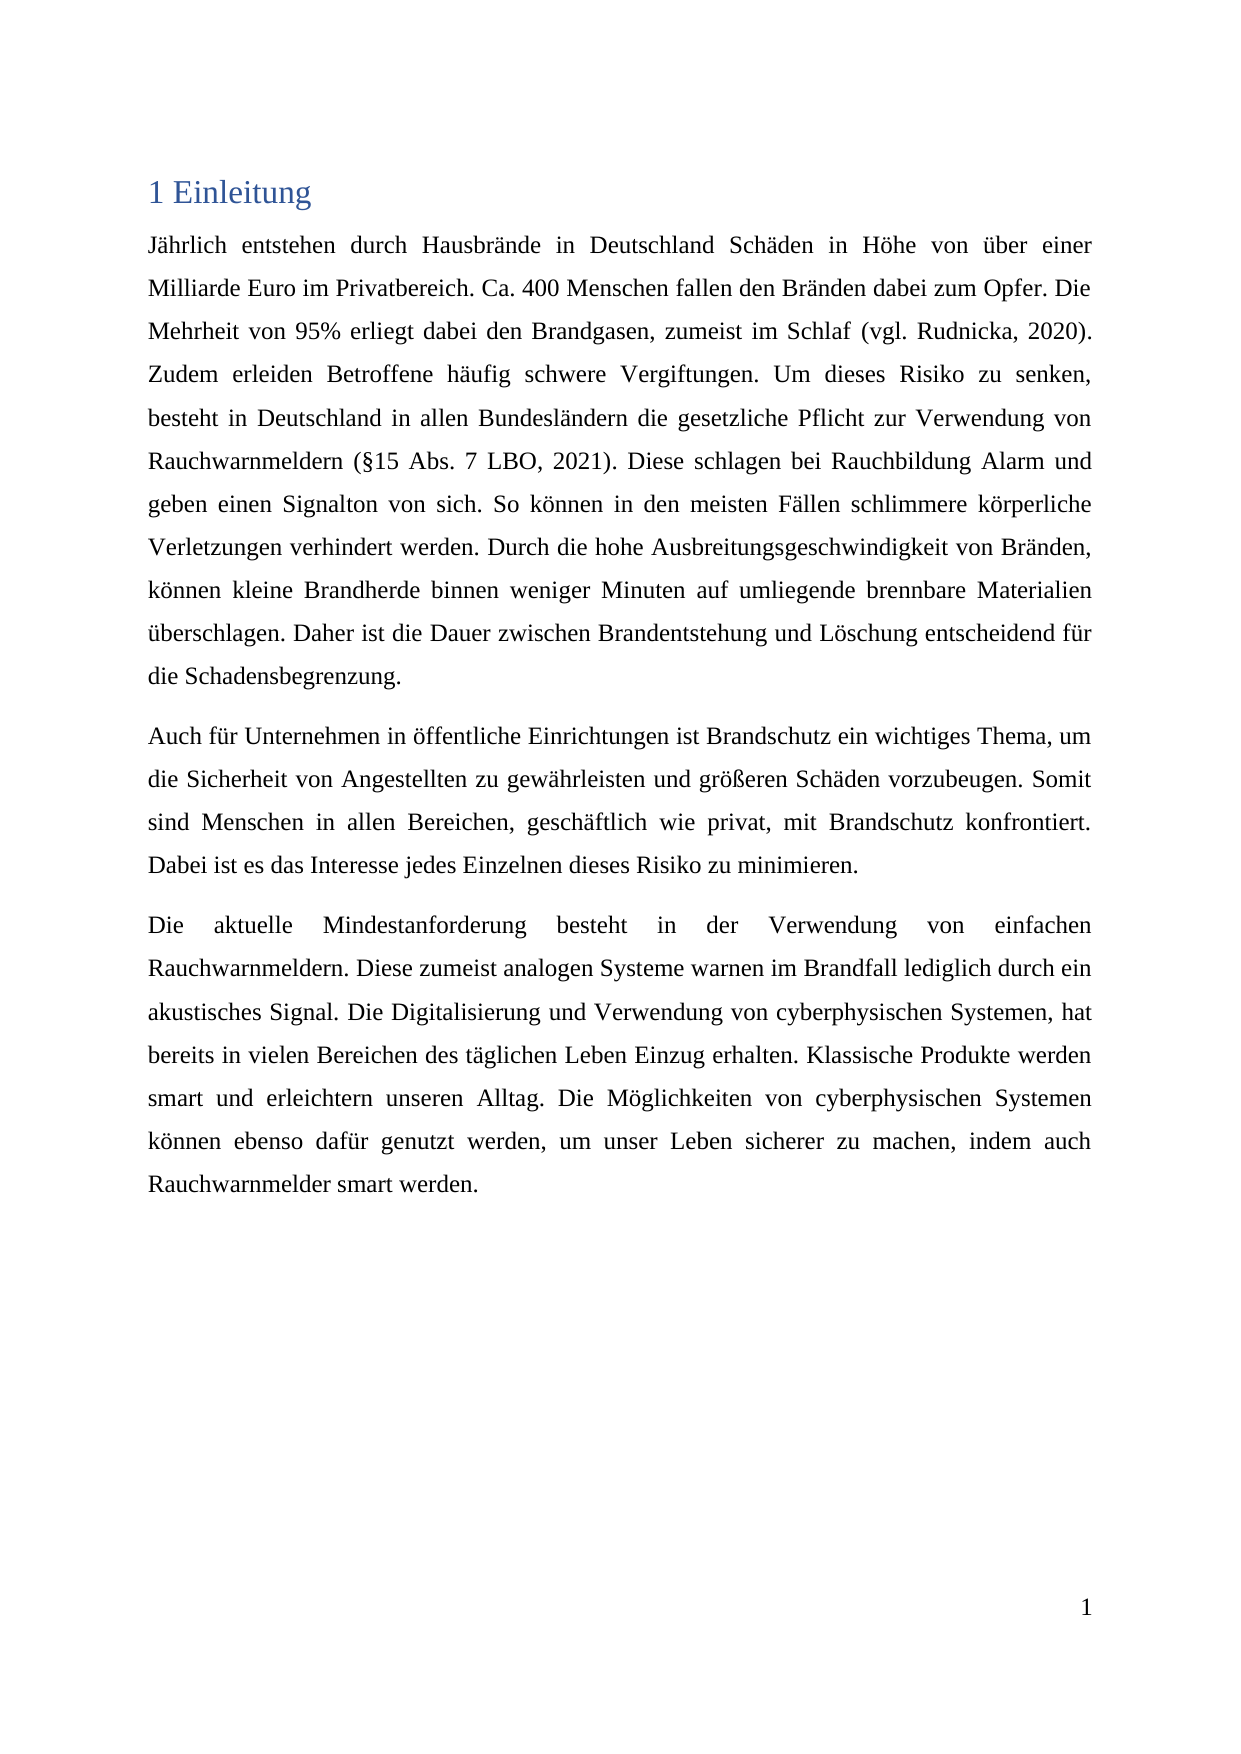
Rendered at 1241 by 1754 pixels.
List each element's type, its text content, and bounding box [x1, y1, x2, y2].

text Auch für Unternehmen in öffentliche Einrichtungen ist Brandschutz ein wichtiges Thema, um die Sicherheit von Angestellten zu gewährleisten und größeren Schäden vorzubeugen. Somit sind Menschen in allen Bereichen, geschäftlich wie privat, mit Brandschutz konfrontiert. Dabei ist es das Interesse jedes Einzelnen dieses Risiko zu minimieren. [148, 721, 1093, 879]
text Jährlich entstehen durch Hausbrände in Deutschland Schäden in Höhe von über einer Milliarde Euro im Privatbereich. Ca. 400 Menschen fallen den Bränden dabei zum Opfer. Die Mehrheit von 95% erliegt dabei den Brandgasen, zumeist im Schlaf. Zudem erleiden Betroffene häufig schwere Vergiftungen. Um dieses Risiko zu senken, besteht in Deutschland in allen Bundesländern die gesetzliche Pflicht zur Verwendung von Rauchwarnmeldern . Diese schlagen bei Rauchbildung Alarm und geben einen Signalton von sich. So können in den meisten Fällen schlimmere körperliche Verletzungen verhindert werden. Durch die hohe Ausbreitungsgeschwindigkeit von Bränden, können kleine Brandherde binnen weniger Minuten auf umliegende brennbare Materialien überschlagen. Daher ist die Dauer zwischen Brandentstehung und Löschung entscheidend für die Schadensbegrenzung. [148, 230, 1093, 690]
text Die aktuelle Mindestanforderung besteht in der Verwendung von einfachen Rauchwarnmeldern. Diese zumeist analogen Systeme warnen im Brandfall lediglich durch ein akustisches Signal. Die Digitalisierung und Verwendung von cyberphysischen Systemen, hat bereits in vielen Bereichen des täglichen Leben Einzug erhalten. Klassische Produkte werden smart und erleichtern unseren Alltag. Die Möglichkeiten von cyberphysischen Systemen können ebenso dafür genutzt werden, um unser Leben sicherer zu machen, indem auch Rauchwarnmelder smart werden. [148, 910, 1093, 1198]
subtitle 1 Einleitung [148, 173, 1093, 211]
